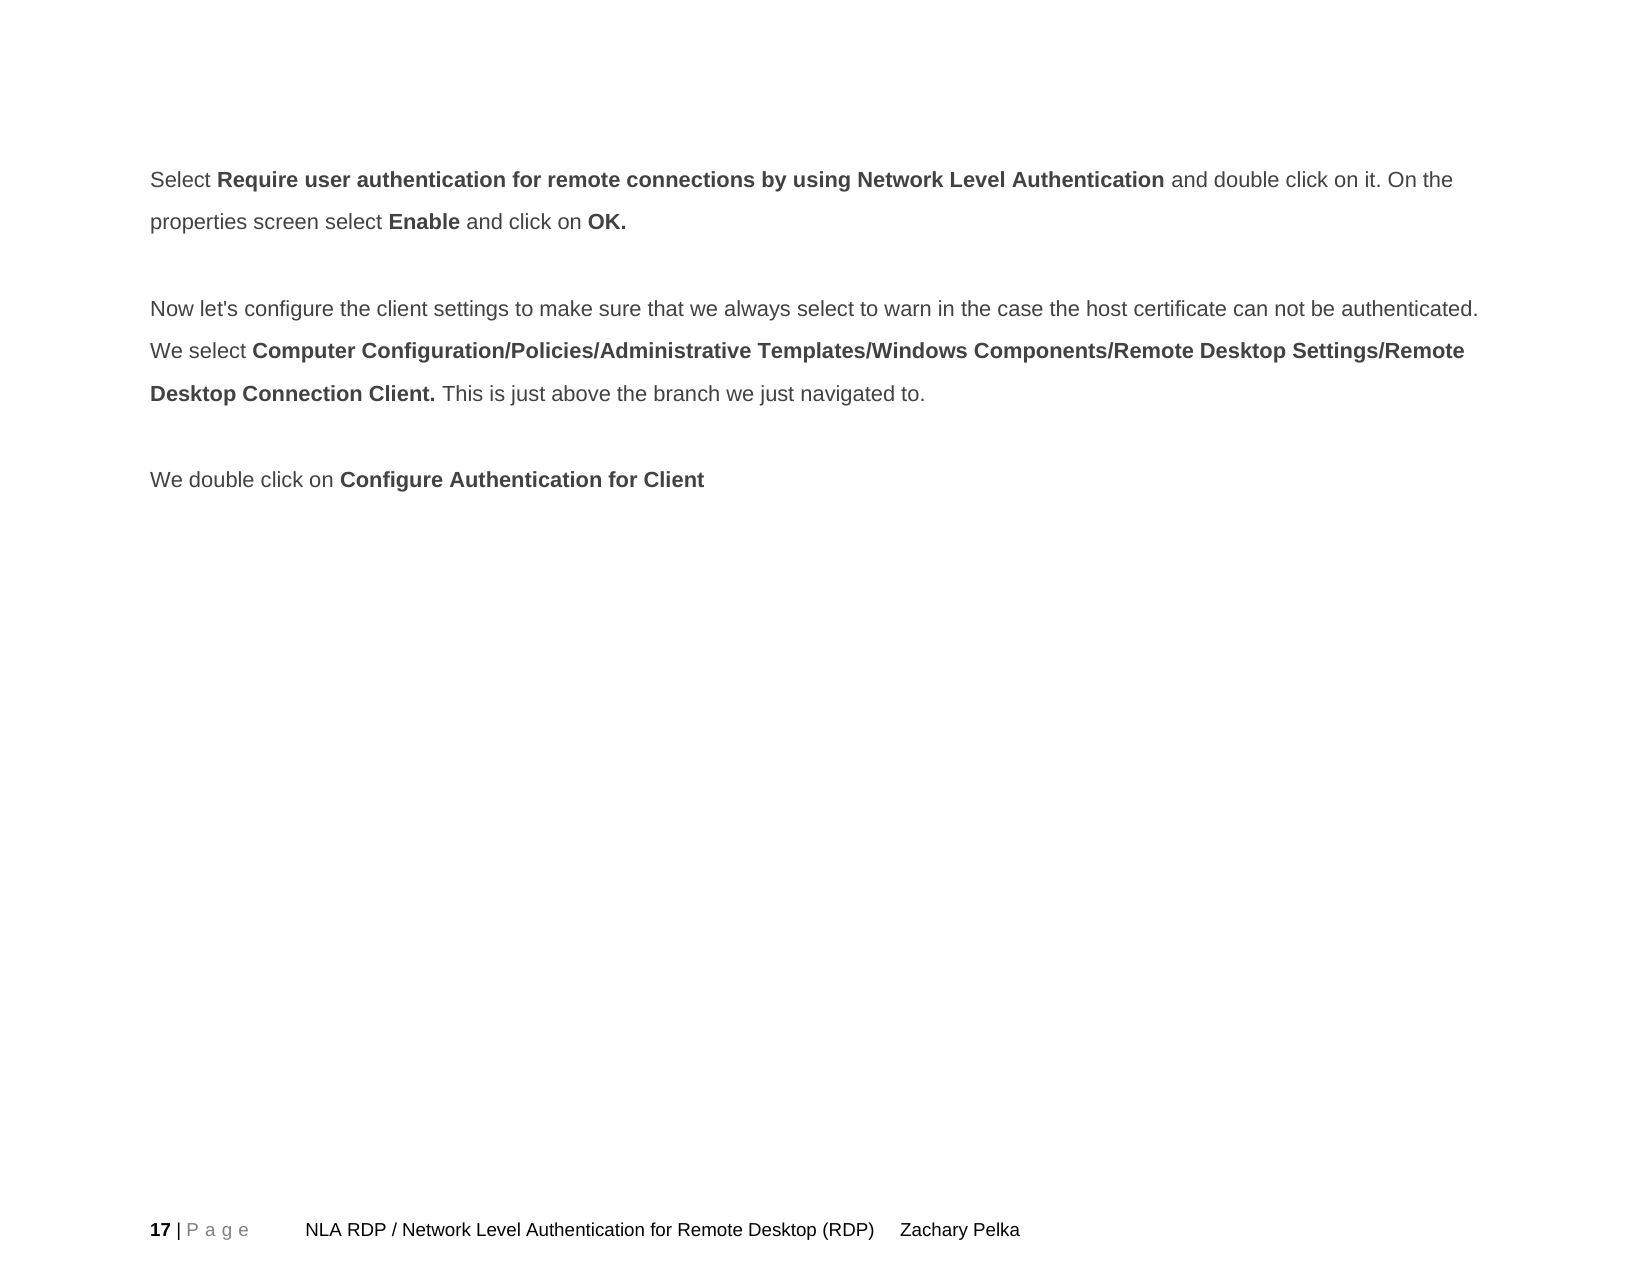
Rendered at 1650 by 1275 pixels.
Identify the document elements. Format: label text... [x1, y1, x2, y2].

text We double click on Configure Authentication for Client [150, 449, 1497, 492]
text Select Require user authentication for remote connections by using Network Level Authentication and double click on it. On the properties screen select Enable and click on OK. [150, 149, 1497, 234]
text Now let's configure the client settings to make sure that we always select to warn in the case the host certificate can not be authenticated. We select Computer Configuration/Policies/Administrative Templates/Windows Components/Remote Desktop Settings/Remote Desktop Connection Client. This is just above the branch we just navigated to. [150, 278, 1497, 406]
